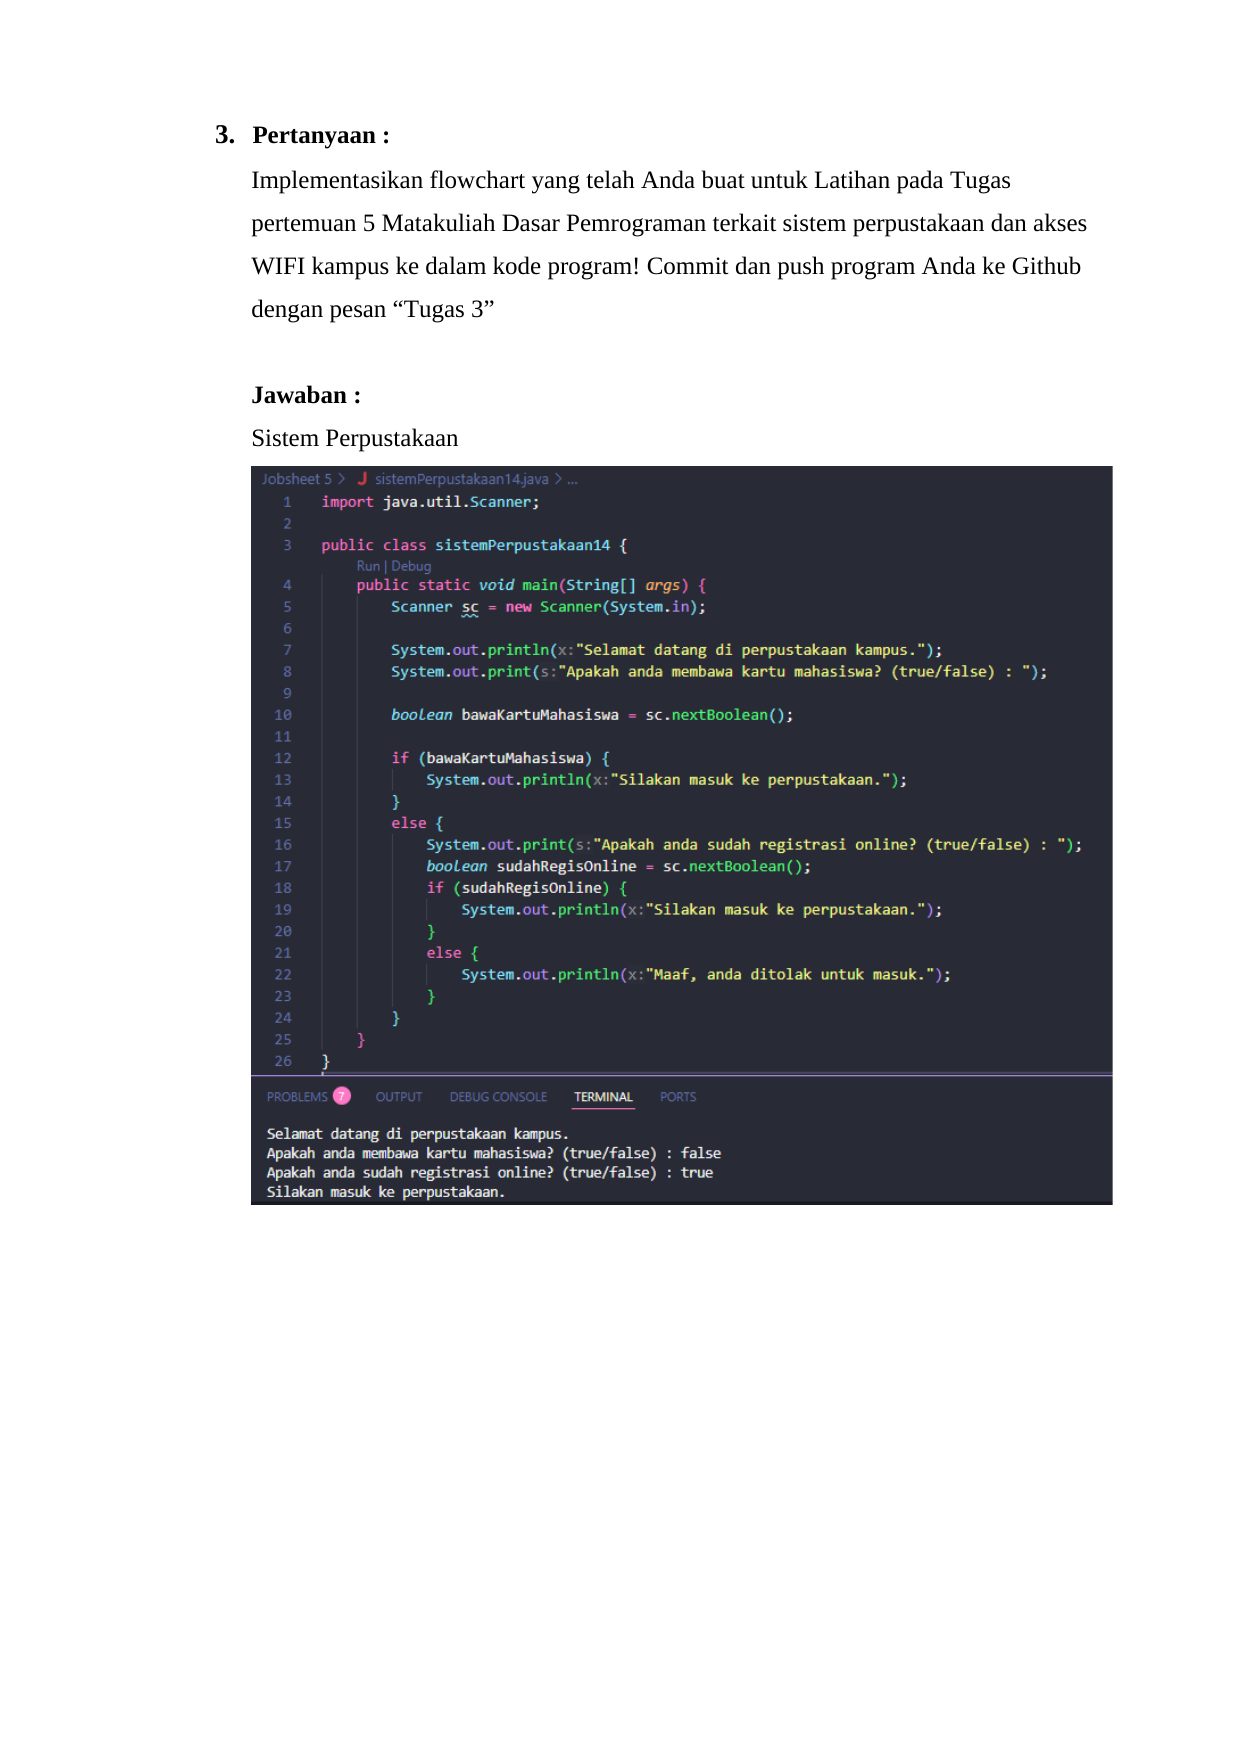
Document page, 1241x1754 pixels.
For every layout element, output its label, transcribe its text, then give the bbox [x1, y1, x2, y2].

list Pertanyaan : [215, 118, 1122, 149]
text Sistem Perpustakaan [251, 423, 1122, 452]
picture [251, 466, 1113, 1205]
text Implementasikan flowchart yang telah Anda buat untuk Latihan pada Tugas pertemuan 5 Matakuliah Dasar Pemrograman terkait sistem perpustakaan dan akses WIFI kampus ke dalam kode program! Commit dan push program Anda ke Github dengan pesan “Tugas 3” [251, 165, 1122, 323]
text Jawaban : [251, 380, 1122, 409]
